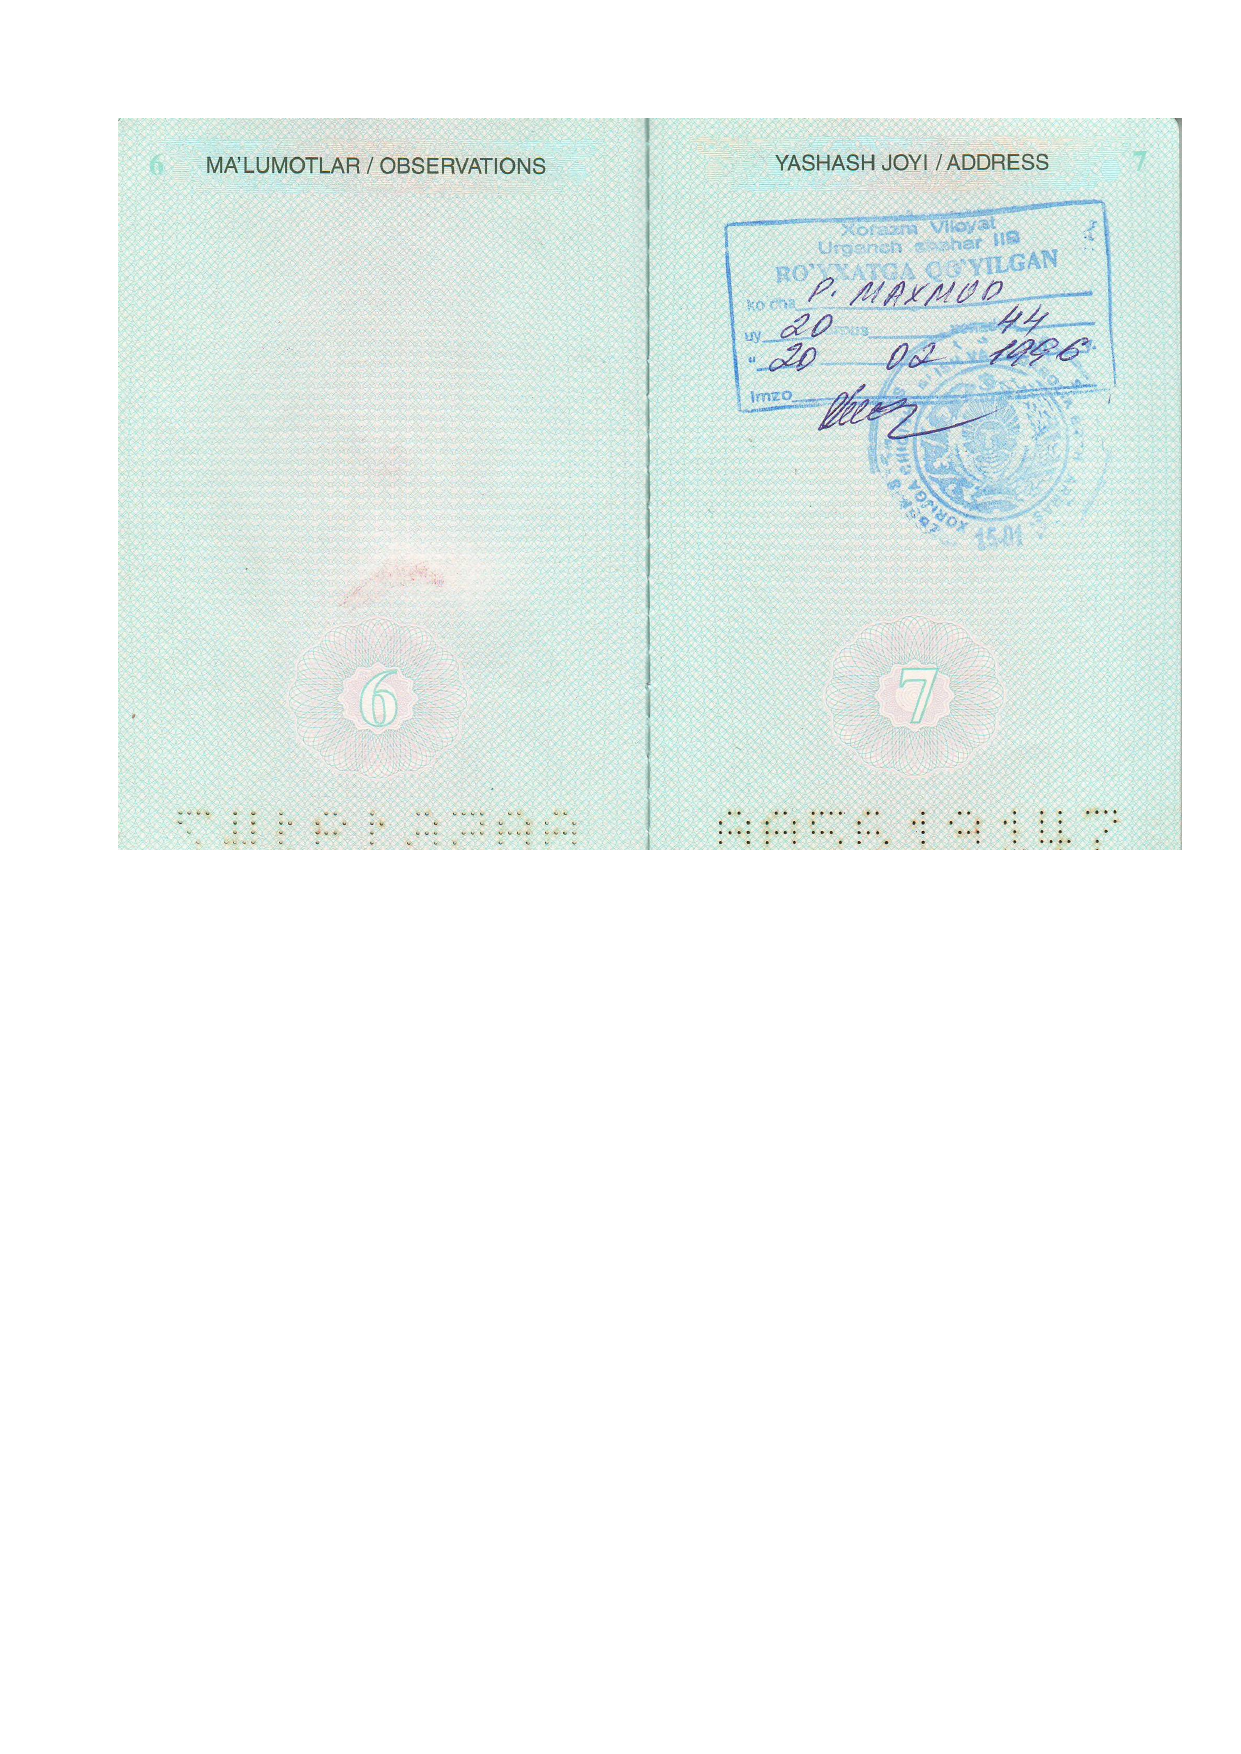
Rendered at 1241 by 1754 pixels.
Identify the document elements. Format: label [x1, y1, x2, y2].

picture [118, 118, 1182, 850]
